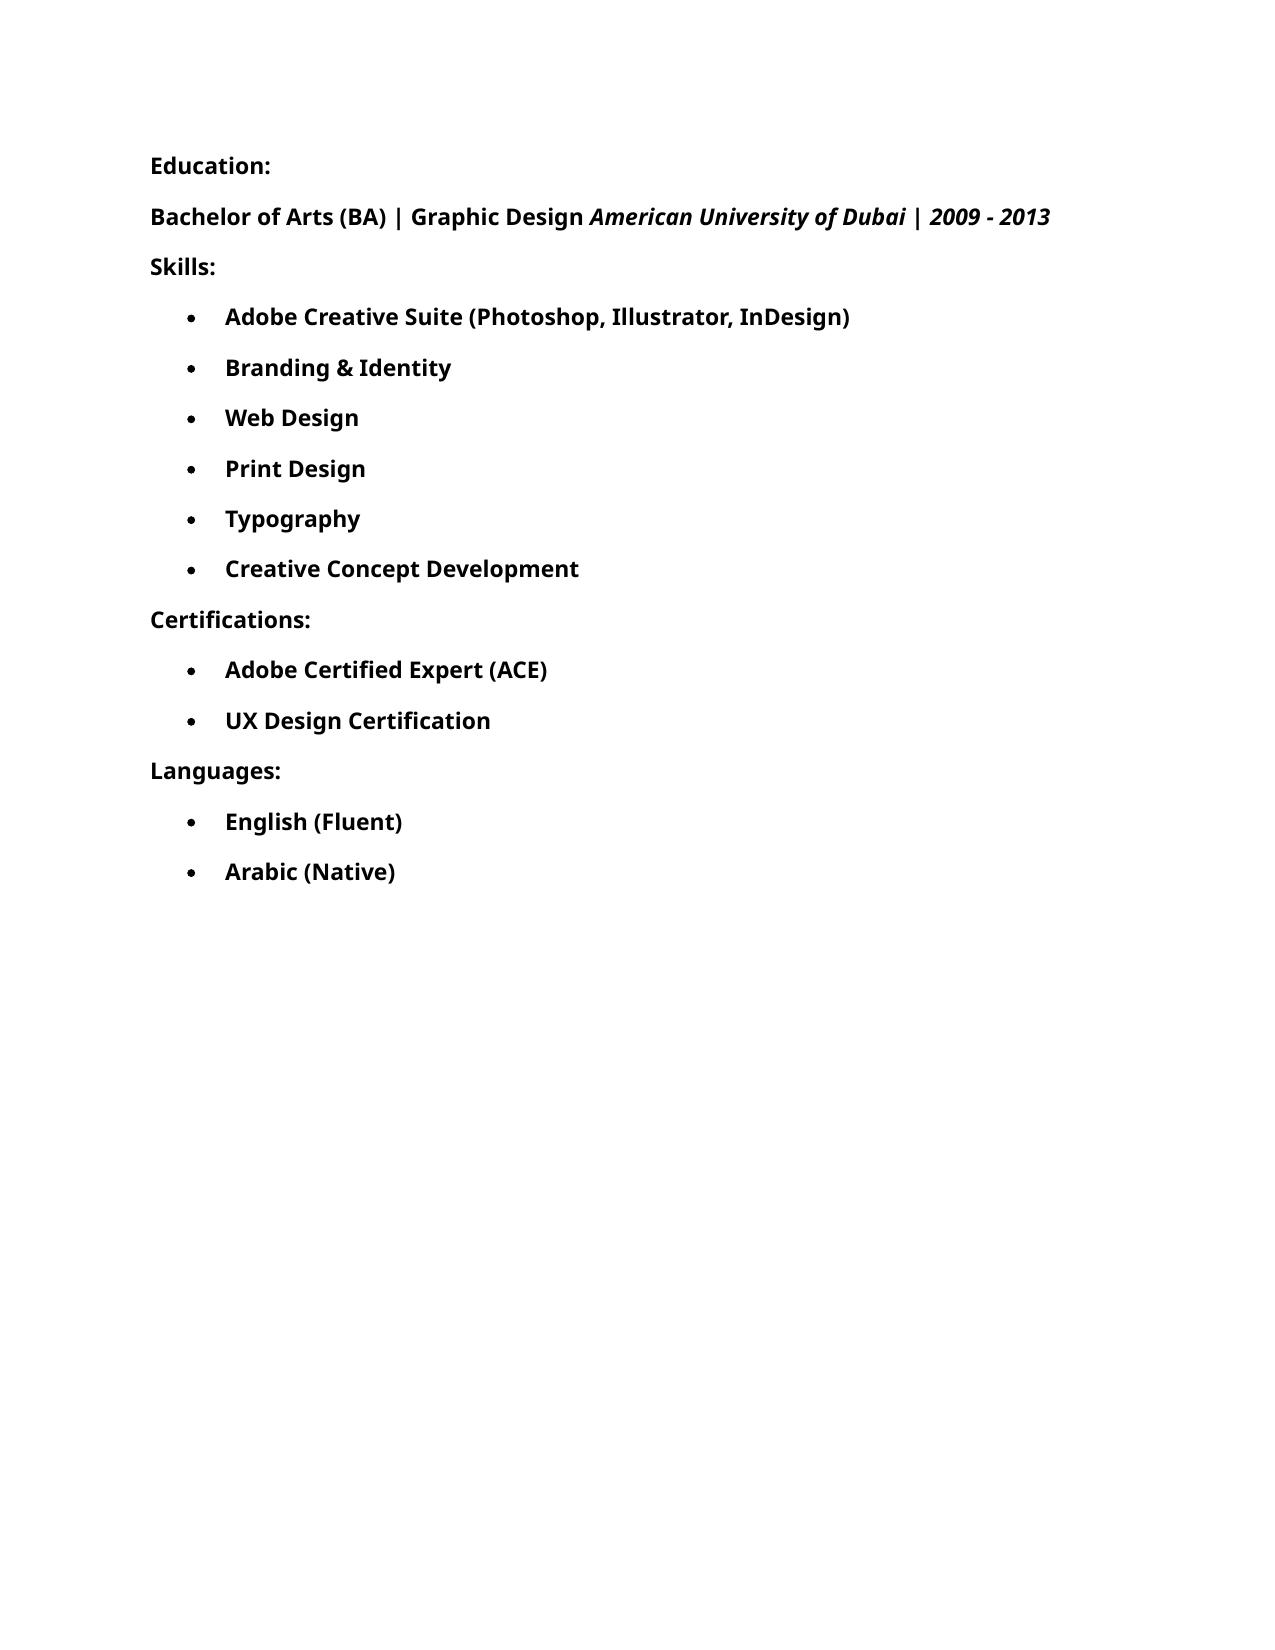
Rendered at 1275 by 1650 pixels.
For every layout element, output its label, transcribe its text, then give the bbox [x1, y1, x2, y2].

list English (Fluent) [187, 805, 1125, 837]
text Languages: [150, 755, 1125, 786]
list UX Design Certification [187, 704, 1125, 736]
text Education: [150, 150, 1125, 181]
list Print Design [187, 452, 1125, 484]
text Skills: [150, 251, 1125, 282]
list Arabic (Native) [187, 856, 1125, 887]
list Branding & Identity [187, 352, 1125, 383]
text Bachelor of Arts (BA) | Graphic Design American University of Dubai | 2009 - 2013 [150, 200, 1125, 232]
text Certifications: [150, 604, 1125, 635]
list Adobe Certified Expert (ACE) [187, 654, 1125, 685]
list Creative Concept Development [187, 553, 1125, 584]
list Typography [187, 503, 1125, 534]
list Web Design [187, 402, 1125, 433]
list Adobe Creative Suite (Photoshop, Illustrator, InDesign) [187, 301, 1125, 332]
